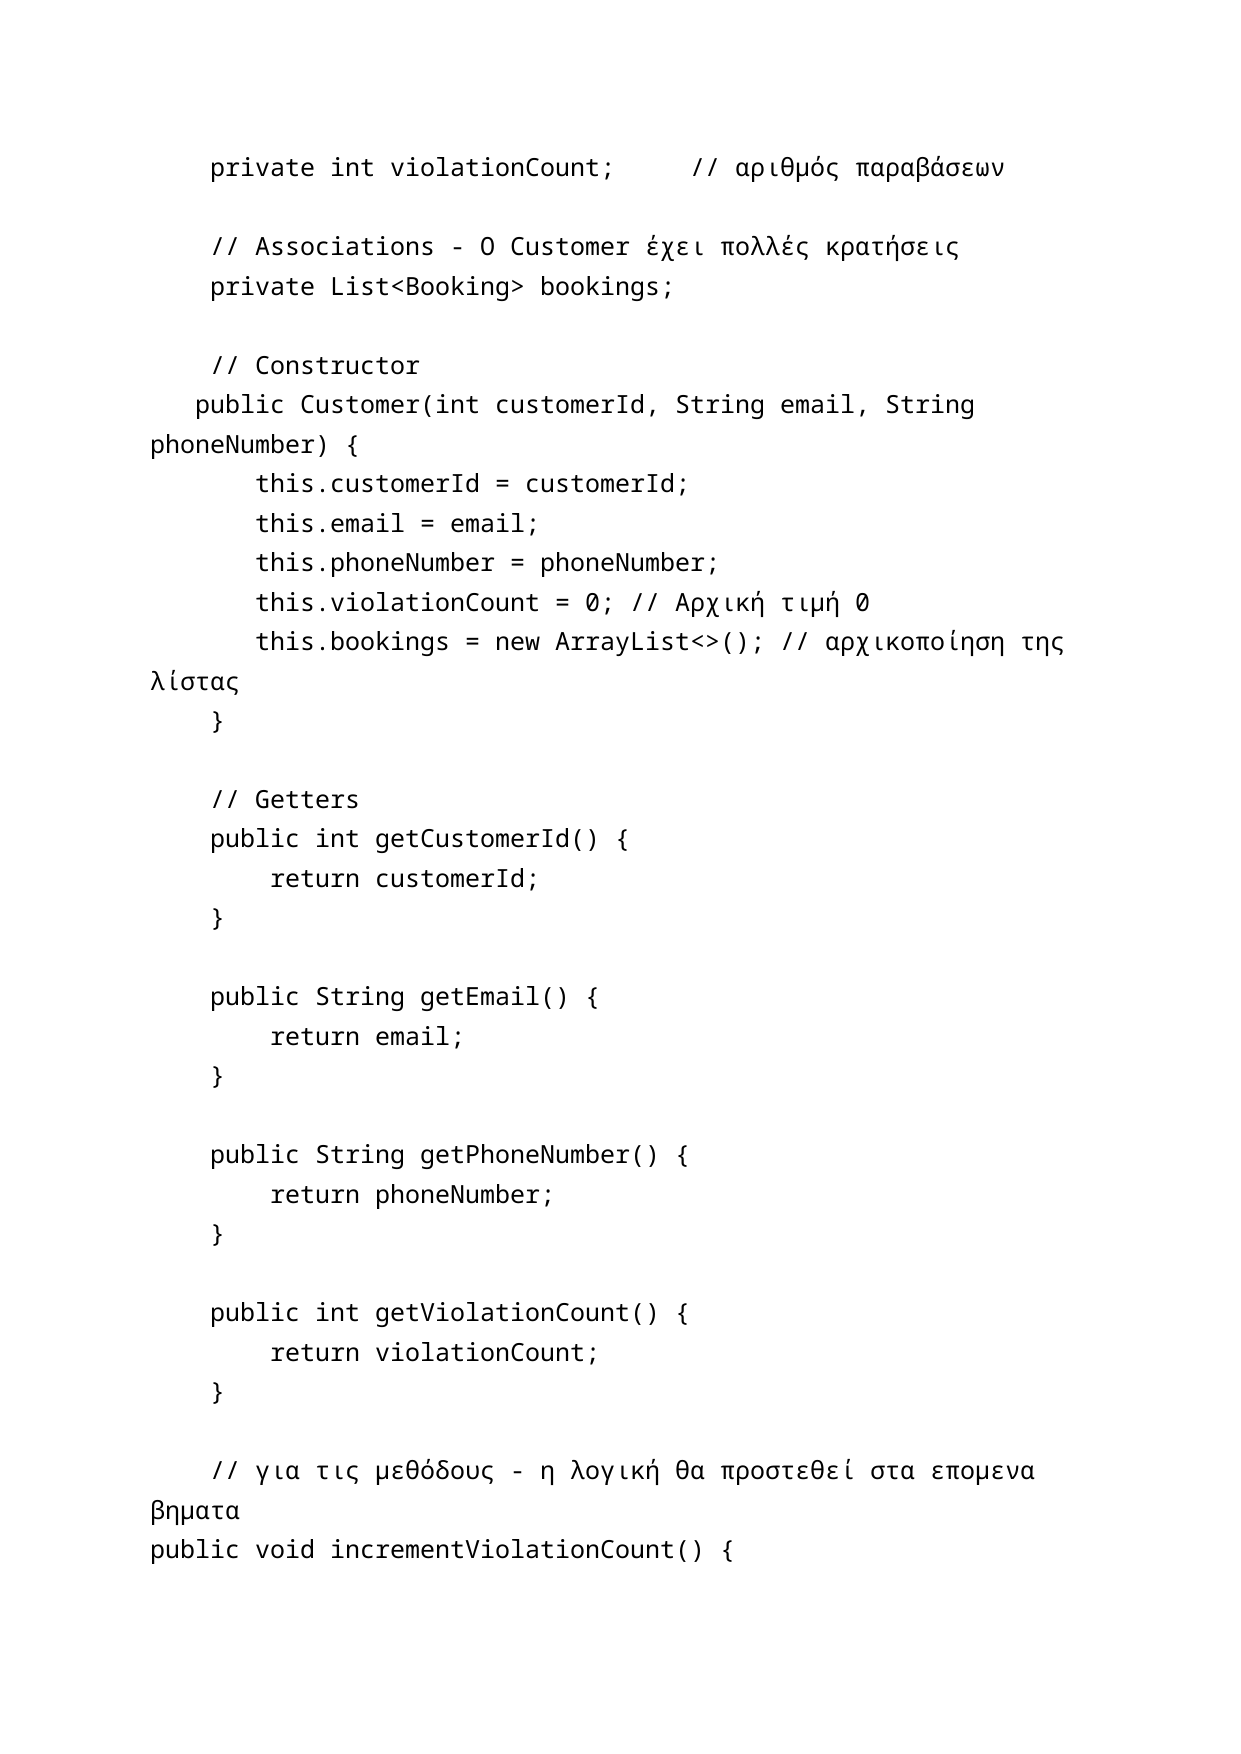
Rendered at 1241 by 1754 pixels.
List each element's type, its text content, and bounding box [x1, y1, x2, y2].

text public void incrementViolationCount() { [150, 1532, 1090, 1566]
text // Getters [150, 782, 1090, 816]
text this.email = email; [150, 505, 1090, 539]
text return email; [150, 1018, 1090, 1053]
text this.bookings = new ArrayList<>(); // αρχικοποίηση της λίστας [150, 624, 1090, 697]
text public int getCustomerId() { [150, 821, 1090, 855]
text // Constructor [150, 347, 1090, 381]
text this.customerId = customerId; [150, 466, 1090, 500]
text public String getEmail() { [150, 979, 1090, 1013]
text // Associations - Ο Customer έχει πολλές κρατήσεις [150, 229, 1090, 263]
text return phoneNumber; [150, 1176, 1090, 1211]
text } [150, 900, 1090, 934]
text } [150, 1058, 1090, 1092]
text this.violationCount = 0; // Αρχική τιμή 0 [150, 584, 1090, 618]
text // για τις μεθόδους - η λογική θα προστεθεί στα επομενα βηματα [150, 1453, 1090, 1526]
text public String getPhoneNumber() { [150, 1137, 1090, 1171]
text private int violationCount; // αριθμός παραβάσεων [150, 150, 1090, 184]
text public Customer(int customerId, String email, String phoneNumber) { [150, 387, 1090, 460]
text return customerId; [150, 861, 1090, 895]
text public int getViolationCount() { [150, 1295, 1090, 1329]
text } [150, 1374, 1090, 1408]
text return violationCount; [150, 1334, 1090, 1368]
text this.phoneNumber = phoneNumber; [150, 545, 1090, 579]
text } [150, 1216, 1090, 1250]
text private List<Booking> bookings; [150, 268, 1090, 302]
text } [150, 703, 1090, 737]
